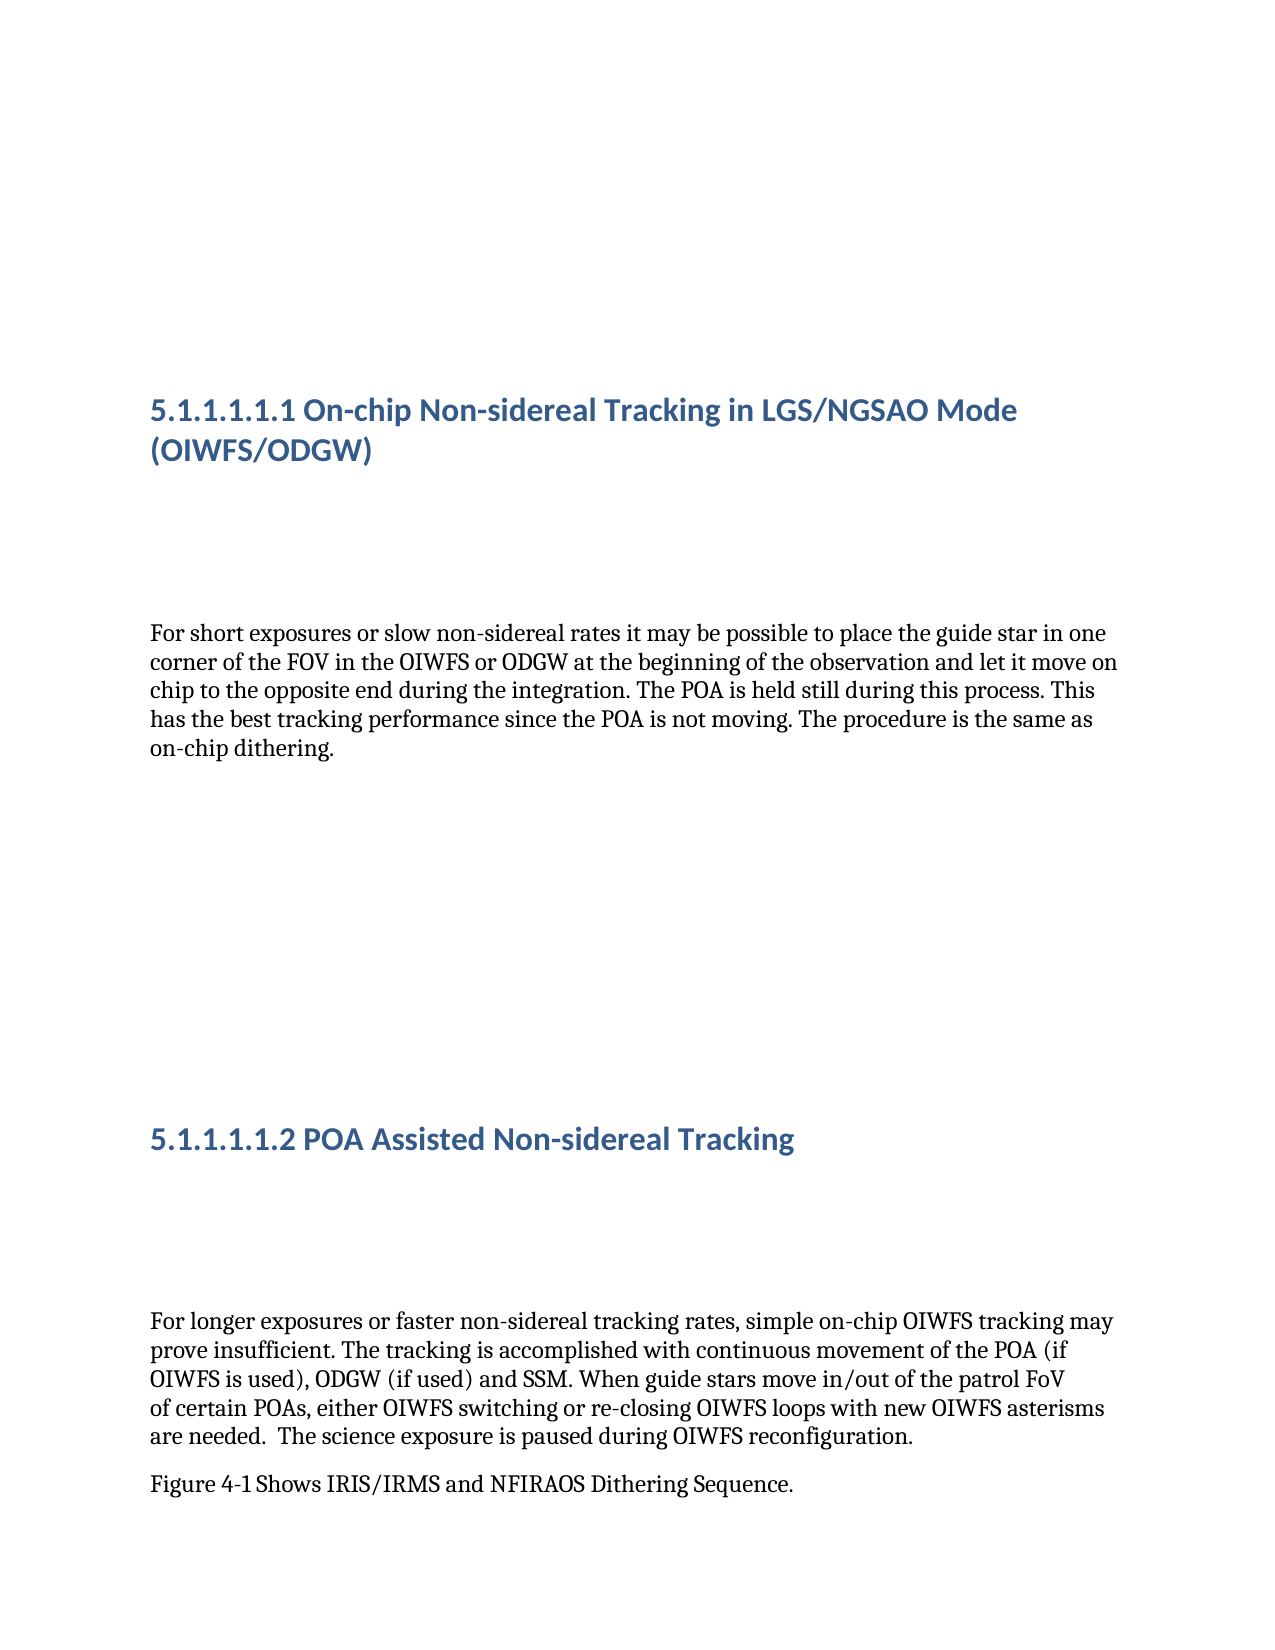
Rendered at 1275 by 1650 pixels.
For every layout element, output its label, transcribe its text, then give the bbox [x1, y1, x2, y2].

text For short exposures or slow non-sidereal rates it may be possible to place the guide star in one corner of the FOV in the OIWFS or ODGW at the beginning of the observation and let it move on chip to the opposite end during the integration. The POA is held still during this process. This has the best tracking performance since the POA is not moving. The procedure is the same as on-chip dithering. [150, 619, 1125, 763]
text For longer exposures or faster non-sidereal tracking rates, simple on-chip OIWFS tracking may prove insufficient. The tracking is accomplished with continuous movement of the POA (if OIWFS is used), ODGW (if used) and SSM. When guide stars move in/out of the patrol FoV of certain POAs, either OIWFS switching or re-closing OIWFS loops with new OIWFS asterisms are needed. The science exposure is paused during OIWFS reconfiguration. [150, 1307, 1125, 1451]
subtitle 5.1.1.1.1.1 On-chip Non-sidereal Tracking in LGS/NGSAO Mode (OIWFS/ODGW) [150, 389, 1125, 470]
text Figure 4-1 Shows IRIS/IRMS and NFIRAOS Dithering Sequence. [150, 1470, 1125, 1498]
subtitle 5.1.1.1.1.2 POA Assisted Non-sidereal Tracking [150, 1118, 1125, 1158]
